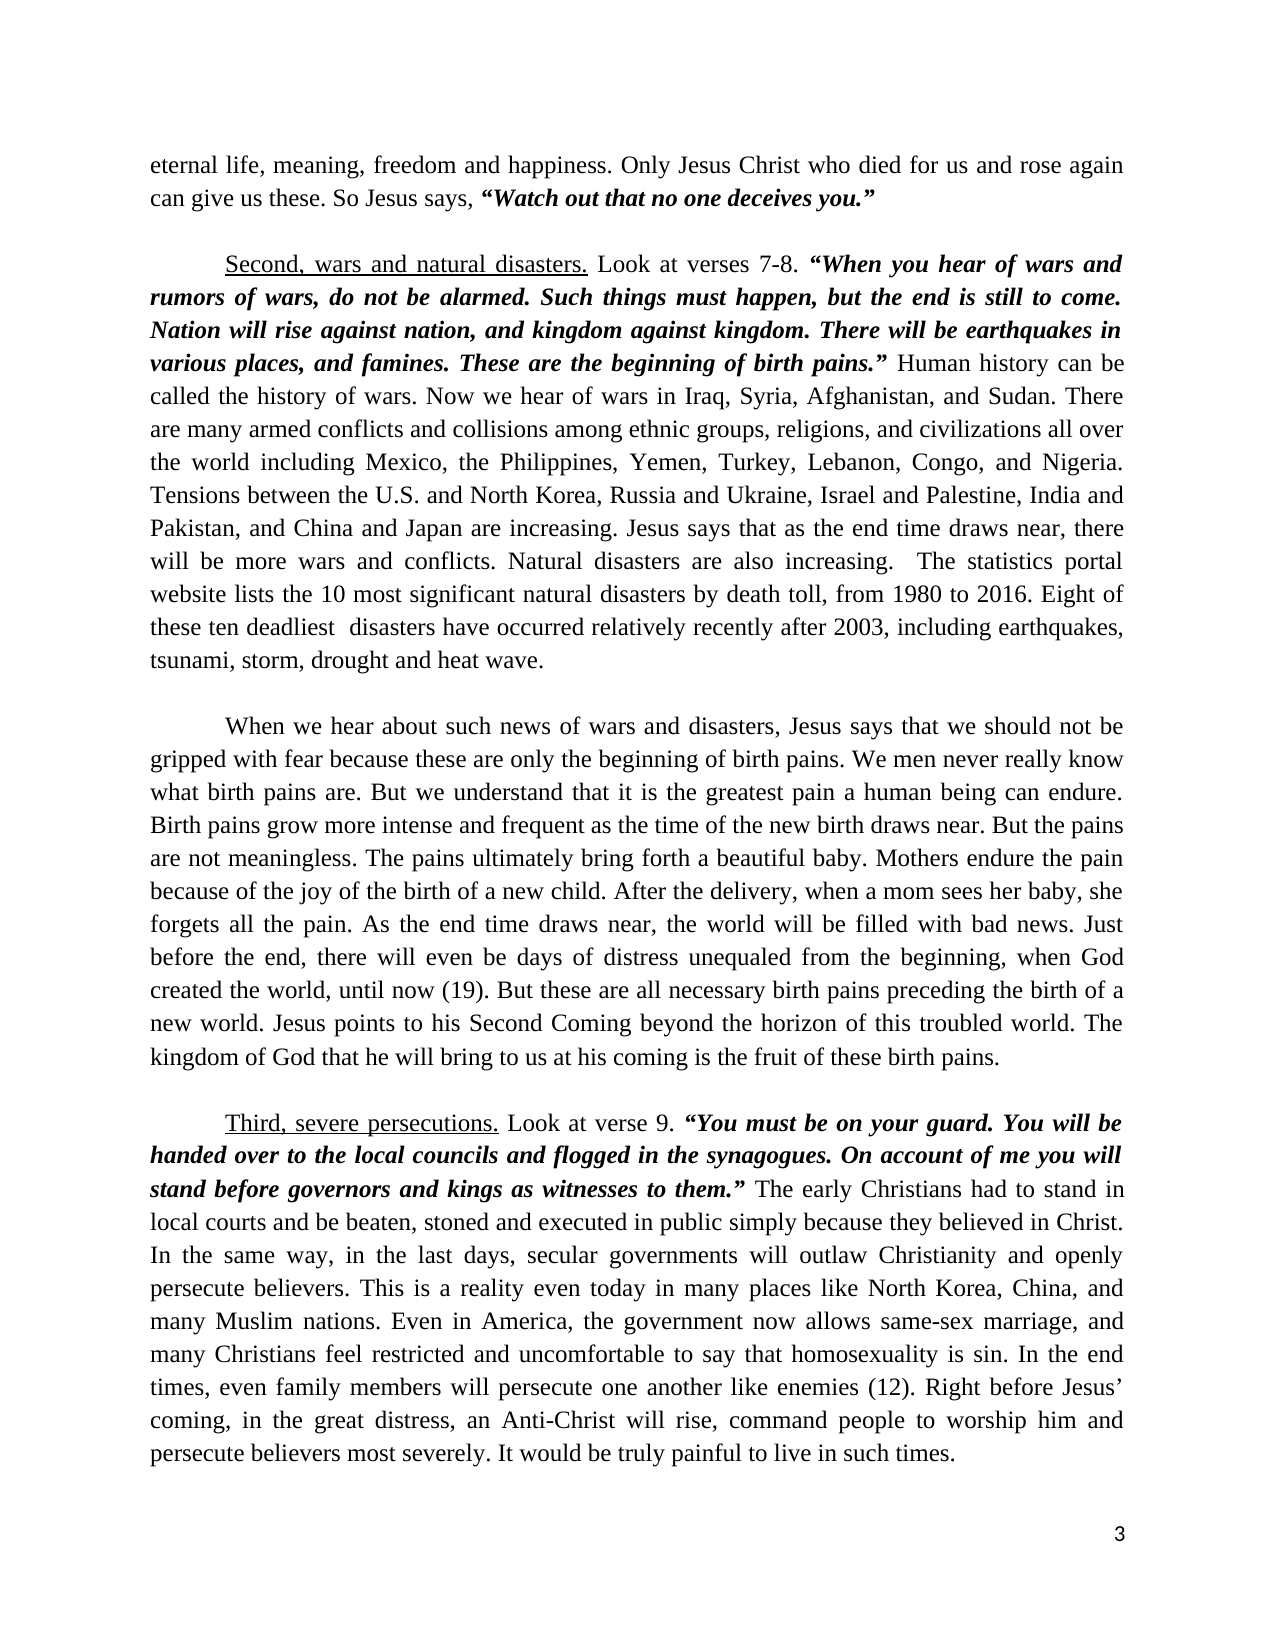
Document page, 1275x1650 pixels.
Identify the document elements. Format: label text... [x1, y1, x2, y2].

list Third, severe persecutions. Look at verse 9. “You must be on your guard. You will be handed over to the local councils and flogged in the synagogues. On account of me you will stand before governors and kings as witnesses to them.” The early Christians had to stand in local courts and be beaten, stoned and executed in public simply because they believed in Christ. In the same way, in the last days, secular governments will outlaw Christianity and openly persecute believers. This is a reality even today in many places like North Korea, China, and many Muslim nations. Even in America, the government now allows same-sex marriage, and many Christians feel restricted and uncomfortable to say that homosexuality is sin. In the end times, even family members will persecute one another like enemies (12). Right before Jesus’ coming, in the great distress, an Anti-Christ will rise, command people to worship him and persecute believers most severely. It would be truly painful to live in such times. [150, 1108, 1125, 1467]
list When we hear about such news of wars and disasters, Jesus says that we should not be gripped with fear because these are only the beginning of birth pains. We men never really know what birth pains are. But we understand that it is the greatest pain a human being can endure. Birth pains grow more intense and frequent as the time of the new birth draws near. But the pains are not meaningless. The pains ultimately bring forth a beautiful baby. Mothers endure the pain because of the joy of the birth of a new child. After the delivery, when a mom sees her baby, she forgets all the pain. As the end time draws near, the world will be filled with bad news. Just before the end, there will even be days of distress unequaled from the beginning, when God created the world, until now (19). But these are all necessary birth pains preceding the birth of a new world. Jesus points to his Second Coming beyond the horizon of this troubled world. The kingdom of God that he will bring to us at his coming is the fruit of these birth pains. [150, 711, 1125, 1070]
list Second, wars and natural disasters. Look at verses 7-8. “When you hear of wars and rumors of wars, do not be alarmed. Such things must happen, but the end is still to come. Nation will rise against nation, and kingdom against kingdom. There will be earthquakes in various places, and famines. These are the beginning of birth pains.” Human history can be called the history of wars. Now we hear of wars in Iraq, Syria, Afghanistan, and Sudan. There are many armed conflicts and collisions among ethnic groups, religions, and civilizations all over the world including Mexico, the Philippines, Yemen, Turkey, Lebanon, Congo, and Nigeria. Tensions between the U.S. and North Korea, Russia and Ukraine, Israel and Palestine, India and Pakistan, and China and Japan are increasing. Jesus says that as the end time draws near, there will be more wars and conflicts. Natural disasters are also increasing. The statistics portal website lists the 10 most significant natural disasters by death toll, from 1980 to 2016. Eight of these ten deadliest disasters have occurred relatively recently after 2003, including earthquakes, tsunami, storm, drought and heat wave. [150, 249, 1125, 674]
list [150, 150, 1125, 212]
